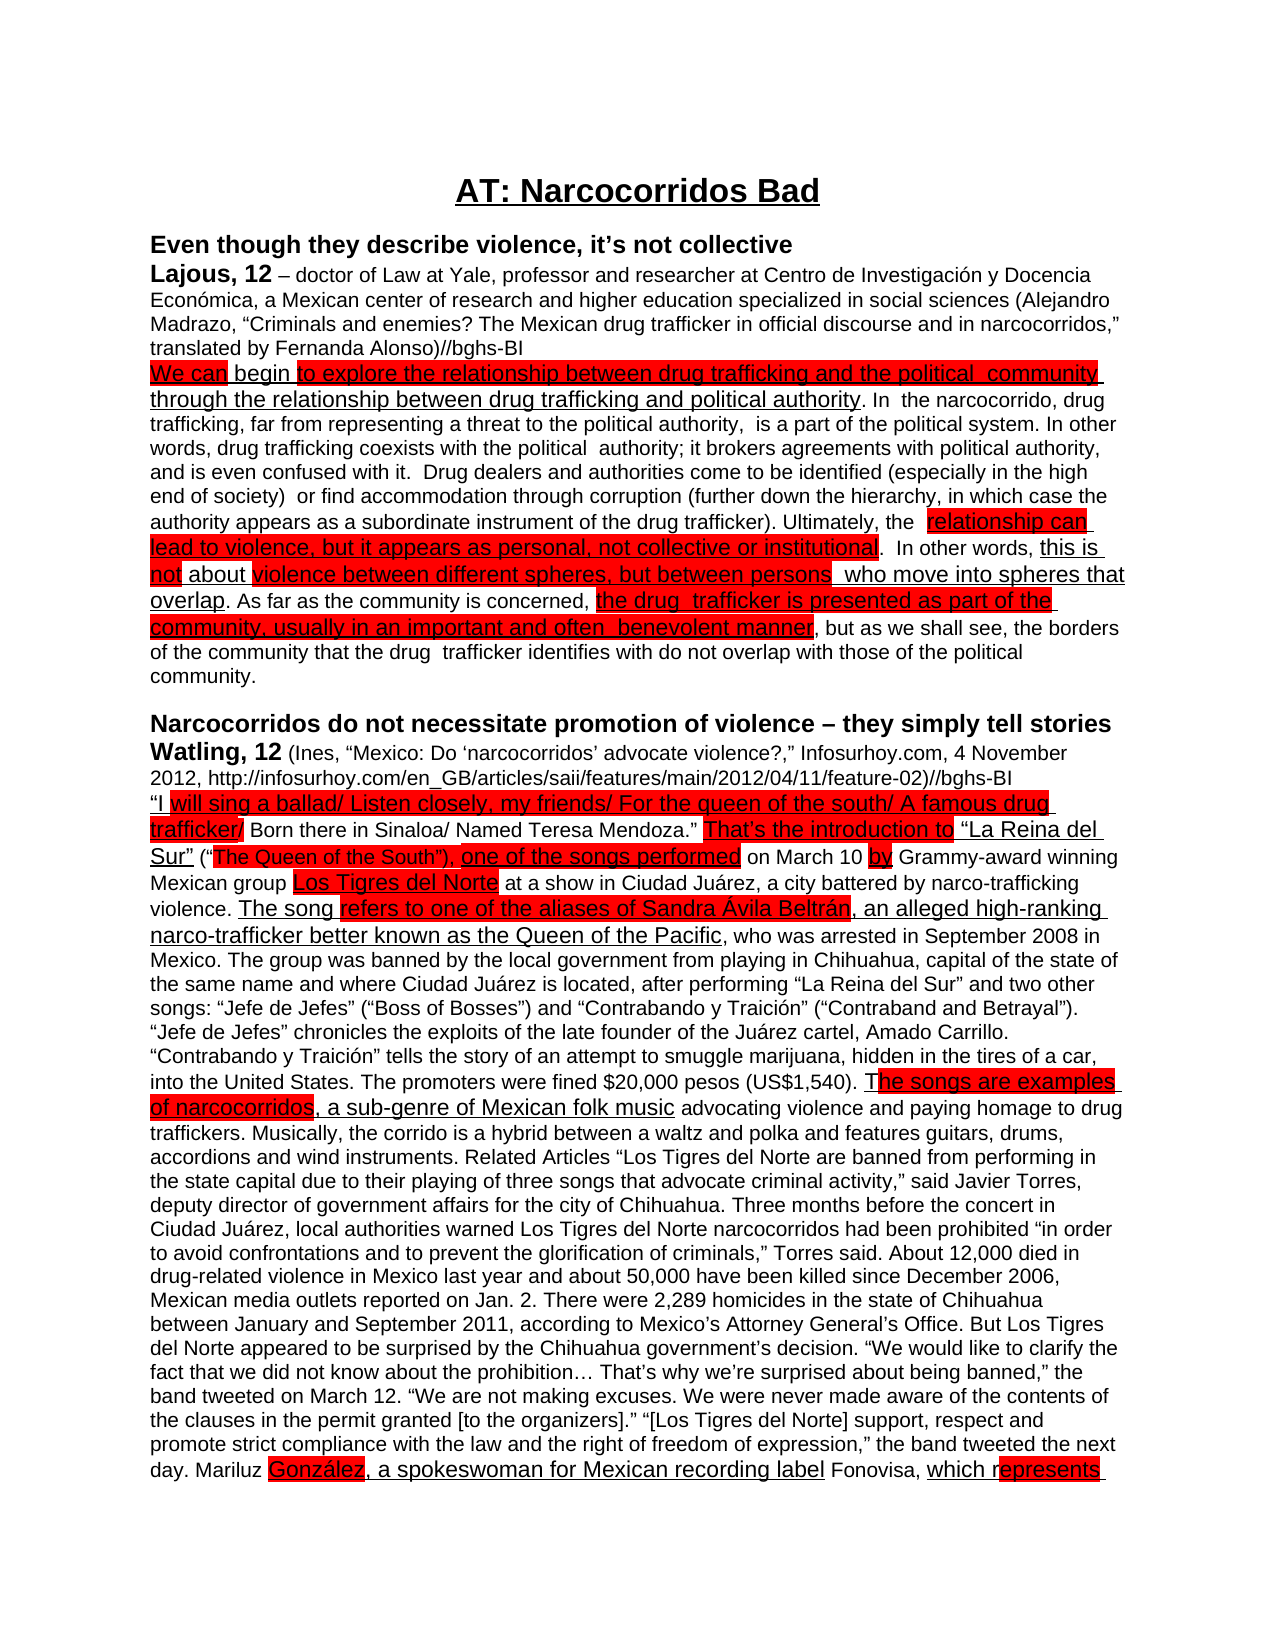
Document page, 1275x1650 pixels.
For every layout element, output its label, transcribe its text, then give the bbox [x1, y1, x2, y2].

subtitle Narcocorridos do not necessitate promotion of violence – they simply tell stories [150, 708, 1125, 737]
subtitle Even though they describe violence, it’s not collective [150, 230, 1125, 259]
subtitle AT: Narcocorridos Bad [150, 171, 1125, 209]
text Watling, 12 (Ines, “Mexico: Do ‘narcocorridos’ advocate violence?,” Infosurhoy.com, 4 November 2012, http://infosurhoy.com/en_GB/articles/saii/features/main/2012/04/11/feature-02)//bghs-BI [150, 737, 1125, 790]
text Lajous, 12 – doctor of Law at Yale, professor and researcher at Centro de Investigación y Docencia Económica, a Mexican center of research and higher education specialized in social sciences (Alejandro Madrazo, “Criminals and enemies? The Mexican drug trafficker in official discourse and in narcocorridos,” translated by Fernanda Alonso)//bghs-BI [150, 259, 1125, 359]
text We can begin to explore the relationship between drug trafficking and the political community through the relationship between drug trafficking and political authority. In the narcocorrido, drug trafficking, far from representing a threat to the political authority, is a part of the political system. In other words, drug trafficking coexists with the political authority; it brokers agreements with political authority, and is even confused with it. Drug dealers and authorities come to be identified (especially in the high end of society) or find accommodation through corruption (further down the hierarchy, in which case the authority appears as a subordinate instrument of the drug trafficker). Ultimately, the relationship can lead to violence, but it appears as personal, not collective or institutional. In other words, this is not about violence between different spheres, but between persons who move into spheres that overlap. As far as the community is concerned, the drug trafficker is presented as part of the community, usually in an important and often benevolent manner, but as we shall see, the borders of the community that the drug trafficker identifies with do not overlap with those of the political community. [150, 359, 1125, 584]
text We can begin to explore the relationship between drug trafficking and the political community through the relationship between drug trafficking and political authority. In the narcocorrido, drug trafficking, far from representing a threat to the political authority, is a part of the political system. In other words, drug trafficking coexists with the political authority; it brokers agreements with political authority, and is even confused with it. Drug dealers and authorities come to be identified (especially in the high end of society) or find accommodation through corruption (further down the hierarchy, in which case the authority appears as a subordinate instrument of the drug trafficker). Ultimately, the relationship can lead to violence, but it appears as personal, not collective or institutional. In other words, this is not about violence between different spheres, but between persons who move into spheres that overlap. As far as the community is concerned, the drug trafficker is presented as part of the community, usually in an important and often benevolent manner, but as we shall see, the borders of the community that the drug trafficker identifies with do not overlap with those of the political community. [150, 585, 1125, 688]
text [150, 790, 1125, 1482]
